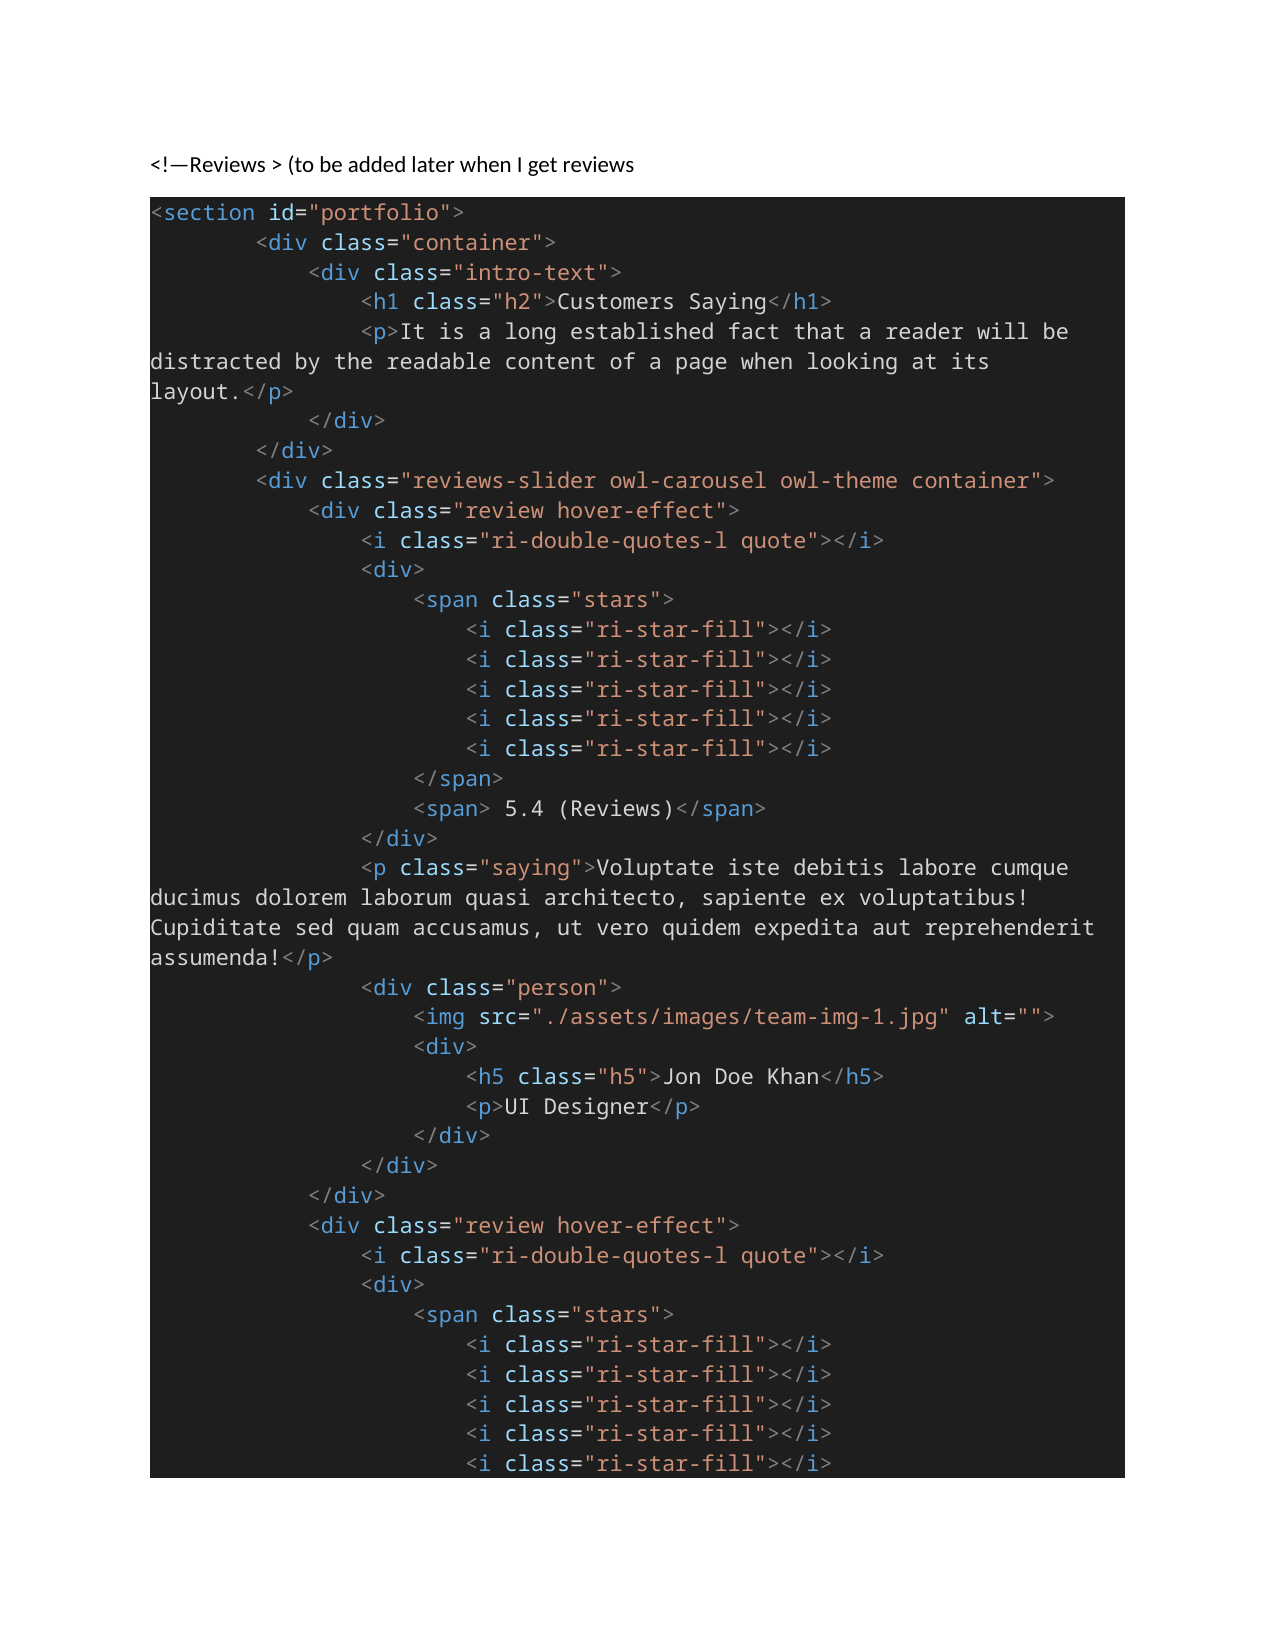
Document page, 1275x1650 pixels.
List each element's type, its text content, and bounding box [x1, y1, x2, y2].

text <span> 5.4 (Reviews)</span> [150, 793, 1125, 822]
text </div> [150, 1120, 1125, 1150]
text </div> [150, 1150, 1125, 1180]
text <div> [150, 1269, 1125, 1299]
text <div> [150, 1031, 1125, 1061]
text <i class="ri-star-fill"></i> [150, 614, 1125, 644]
text <i class="ri-star-fill"></i> [150, 1448, 1125, 1478]
text <i class="ri-star-fill"></i> [150, 733, 1125, 763]
text </div> [150, 435, 1125, 465]
text <i class="ri-double-quotes-l quote"></i> [150, 524, 1125, 554]
text <h1 class="h2">Customers Saying</h1> [150, 286, 1125, 316]
text </div> [150, 1180, 1125, 1210]
text <i class="ri-star-fill"></i> [150, 1418, 1125, 1448]
text <section id="portfolio"> [150, 197, 1125, 227]
text <div class="intro-text"> [150, 256, 1125, 286]
text <p>It is a long established fact that a reader will be distracted by the readable content of a page when looking at its layout.</p> [150, 316, 1125, 405]
text <p class="saying">Voluptate iste debitis labore cumque ducimus dolorem laborum quasi architecto, sapiente ex voluptatibus! Cupiditate sed quam accusamus, ut vero quidem expedita aut reprehenderit assumenda!</p> [150, 852, 1125, 971]
text <div class="person"> [150, 971, 1125, 1001]
text <div> [150, 554, 1125, 584]
text <i class="ri-star-fill"></i> [150, 1359, 1125, 1388]
text <h5 class="h5">Jon Doe Khan</h5> [150, 1061, 1125, 1091]
text </div> [150, 405, 1125, 435]
text <!—Reviews > (to be added later when I get reviews [150, 150, 1125, 178]
text <img src="./assets/images/team-img-1.jpg" alt=""> [150, 1001, 1125, 1031]
text </div> [150, 822, 1125, 852]
text <i class="ri-star-fill"></i> [150, 644, 1125, 673]
text <p>UI Designer</p> [150, 1091, 1125, 1120]
text <i class="ri-star-fill"></i> [150, 703, 1125, 733]
text </span> [150, 763, 1125, 793]
text <div class="container"> [150, 227, 1125, 256]
text <span class="stars"> [150, 584, 1125, 614]
text <div class="review hover-effect"> [150, 1210, 1125, 1239]
text <div class="reviews-slider owl-carousel owl-theme container"> [150, 465, 1125, 495]
text <i class="ri-double-quotes-l quote"></i> [150, 1239, 1125, 1269]
text <span class="stars"> [150, 1299, 1125, 1329]
text <i class="ri-star-fill"></i> [150, 1329, 1125, 1359]
text <div class="review hover-effect"> [150, 495, 1125, 524]
text <i class="ri-star-fill"></i> [150, 673, 1125, 703]
text <i class="ri-star-fill"></i> [150, 1388, 1125, 1418]
